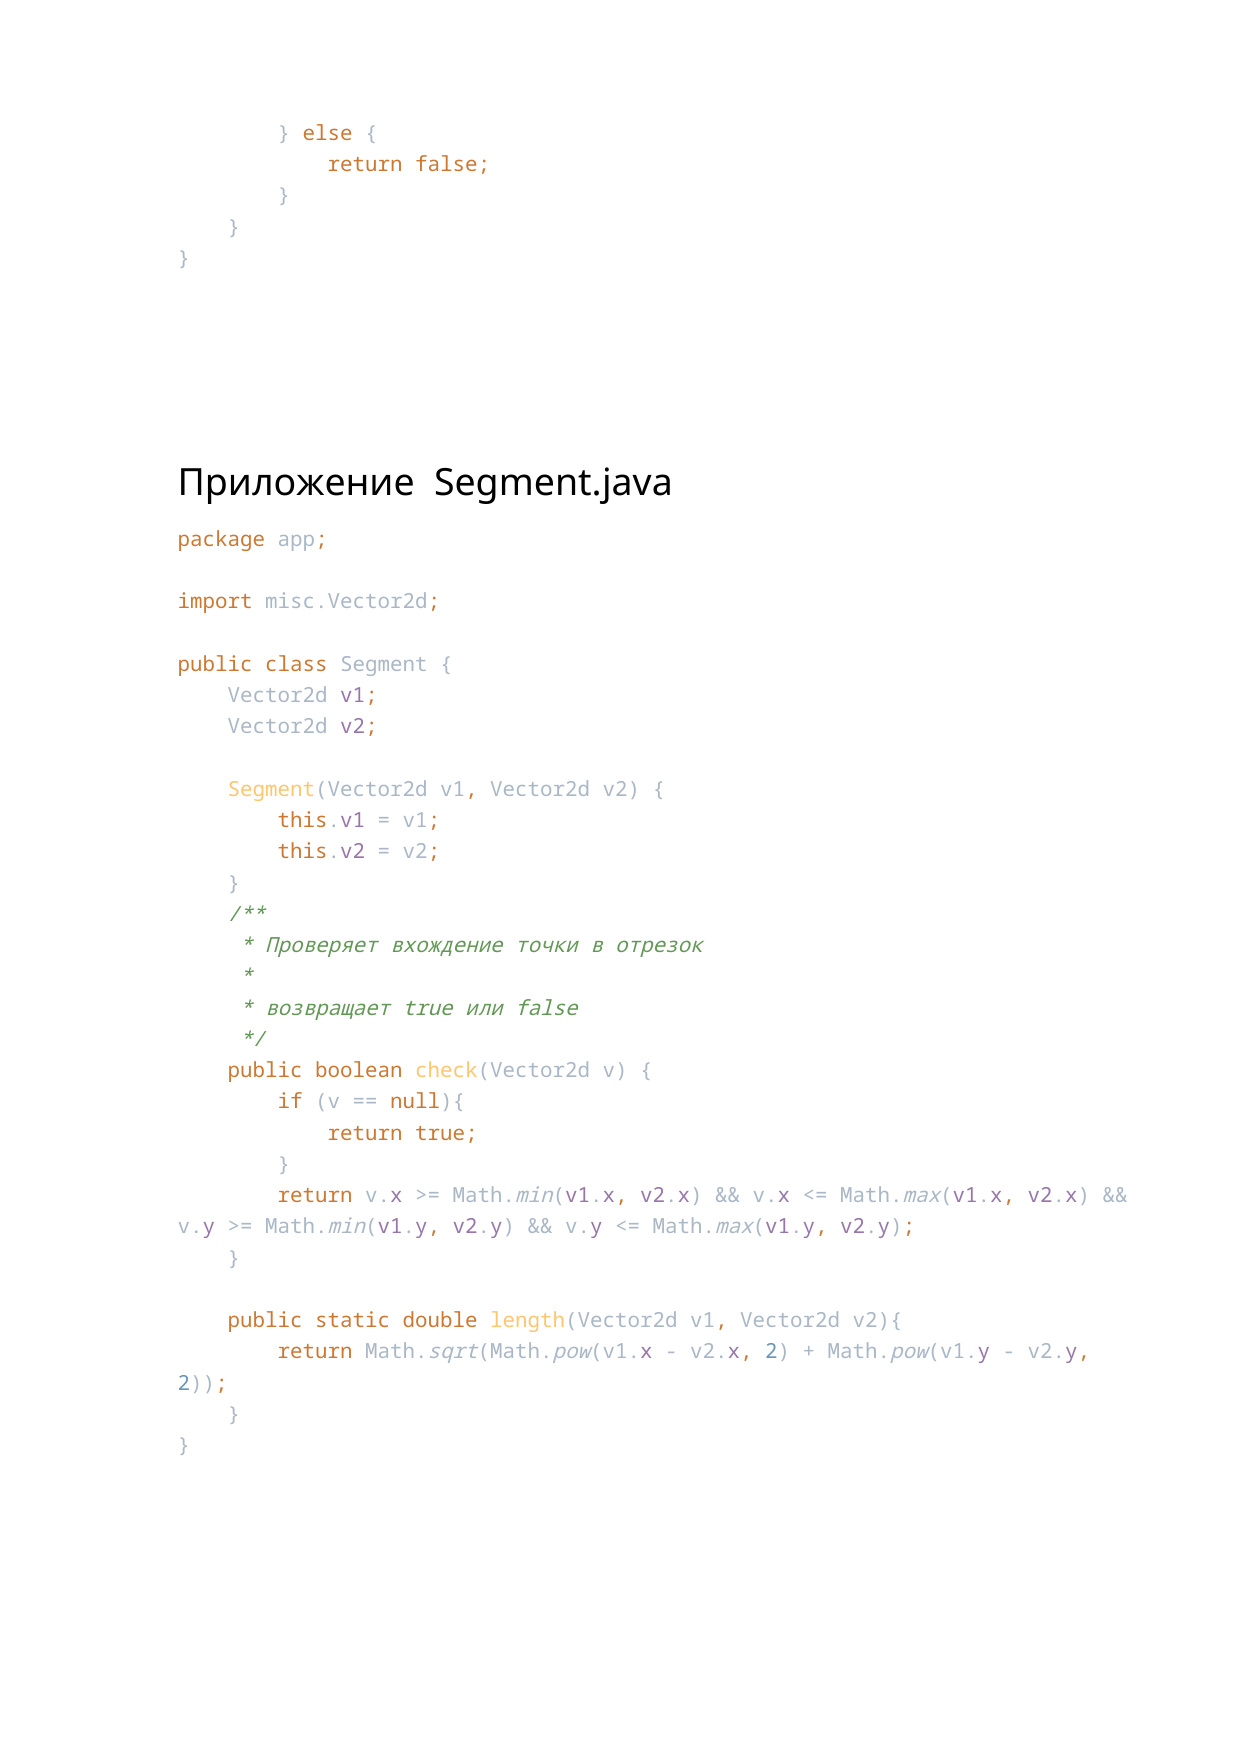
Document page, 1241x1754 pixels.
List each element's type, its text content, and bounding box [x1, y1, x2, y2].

text package app; import misc.Vector2d; public class Segment { Vector2d v1; Vector2d v2; Segment(Vector2d v1, Vector2d v2) { this.v1 = v1; this.v2 = v2; } /** * Проверяет вхождение точки в отрезок * * возвращает true или false */ public boolean check(Vector2d v) { if (v == null){ return true; } return v.x >= Math.min(v1.x, v2.x) && v.x <= Math.max(v1.x, v2.x) && v.y >= Math.min(v1.y, v2.y) && v.y <= Math.max(v1.y, v2.y); } public static double length(Vector2d v1, Vector2d v2){ return Math.sqrt(Math.pow(v1.x - v2.x, 2) + Math.pow(v1.y - v2.y, 2)); } } [177, 524, 1152, 1490]
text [177, 118, 1152, 303]
text Приложение Segment.java [177, 455, 1152, 506]
